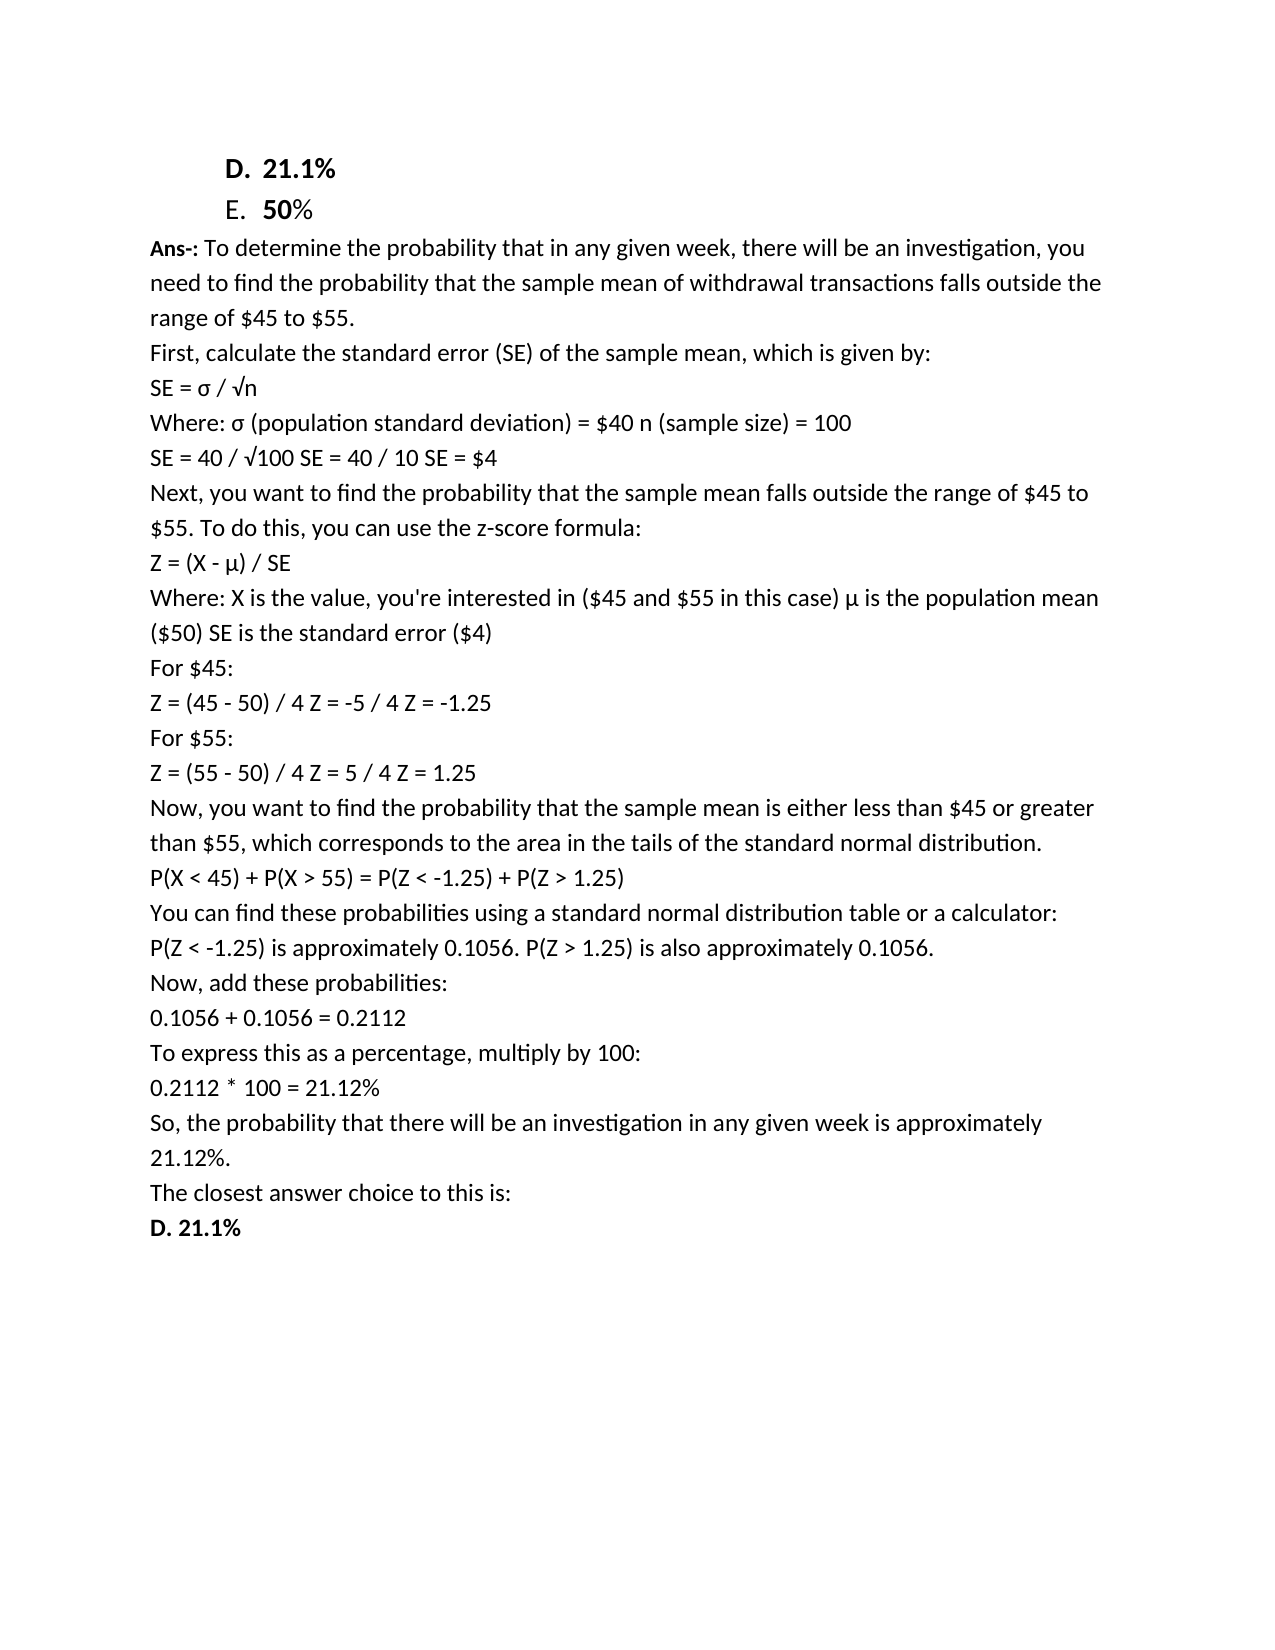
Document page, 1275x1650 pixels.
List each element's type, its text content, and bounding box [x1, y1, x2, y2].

text 0.1056 + 0.1056 = 0.2112 [150, 1002, 1125, 1032]
text Z = (45 - 50) / 4 Z = -5 / 4 Z = -1.25 [150, 687, 1125, 717]
text Z = (X - μ) / SE [150, 547, 1125, 577]
text P(Z < -1.25) is approximately 0.1056. P(Z > 1.25) is also approximately 0.1056. [150, 932, 1125, 962]
text Z = (55 - 50) / 4 Z = 5 / 4 Z = 1.25 [150, 757, 1125, 787]
text Where: σ (population standard deviation) = $40 n (sample size) = 100 [150, 407, 1125, 437]
text For $45: [150, 652, 1125, 682]
text SE = 40 / √100 SE = 40 / 10 SE = $4 [150, 442, 1125, 472]
text Now, add these probabilities: [150, 967, 1125, 997]
text 0.2112 * 100 = 21.12% [150, 1072, 1125, 1102]
text Ans-: To determine the probability that in any given week, there will be an investigation, you need to find the probability that the sample mean of withdrawal transactions falls outside the range of $45 to $55. [150, 232, 1125, 332]
text P(X < 45) + P(X > 55) = P(Z < -1.25) + P(Z > 1.25) [150, 862, 1125, 892]
text You can find these probabilities using a standard normal distribution table or a calculator: [150, 897, 1125, 927]
text Where: X is the value, you're interested in ($45 and $55 in this case) μ is the population mean ($50) SE is the standard error ($4) [150, 582, 1125, 647]
text For $55: [150, 722, 1125, 752]
text The closest answer choice to this is: [150, 1177, 1125, 1207]
text Next, you want to find the probability that the sample mean falls outside the range of $45 to $55. To do this, you can use the z-score formula: [150, 477, 1125, 542]
list 21.1% [225, 150, 1125, 186]
text Now, you want to find the probability that the sample mean is either less than $45 or greater than $55, which corresponds to the area in the tails of the standard normal distribution. [150, 792, 1125, 857]
text So, the probability that there will be an investigation in any given week is approximately 21.12%. [150, 1107, 1125, 1172]
text D. 21.1% [150, 1212, 1125, 1242]
text First, calculate the standard error (SE) of the sample mean, which is given by: [150, 337, 1125, 367]
list 50% [225, 191, 1125, 227]
text To express this as a percentage, multiply by 100: [150, 1037, 1125, 1067]
text SE = σ / √n [150, 372, 1125, 402]
